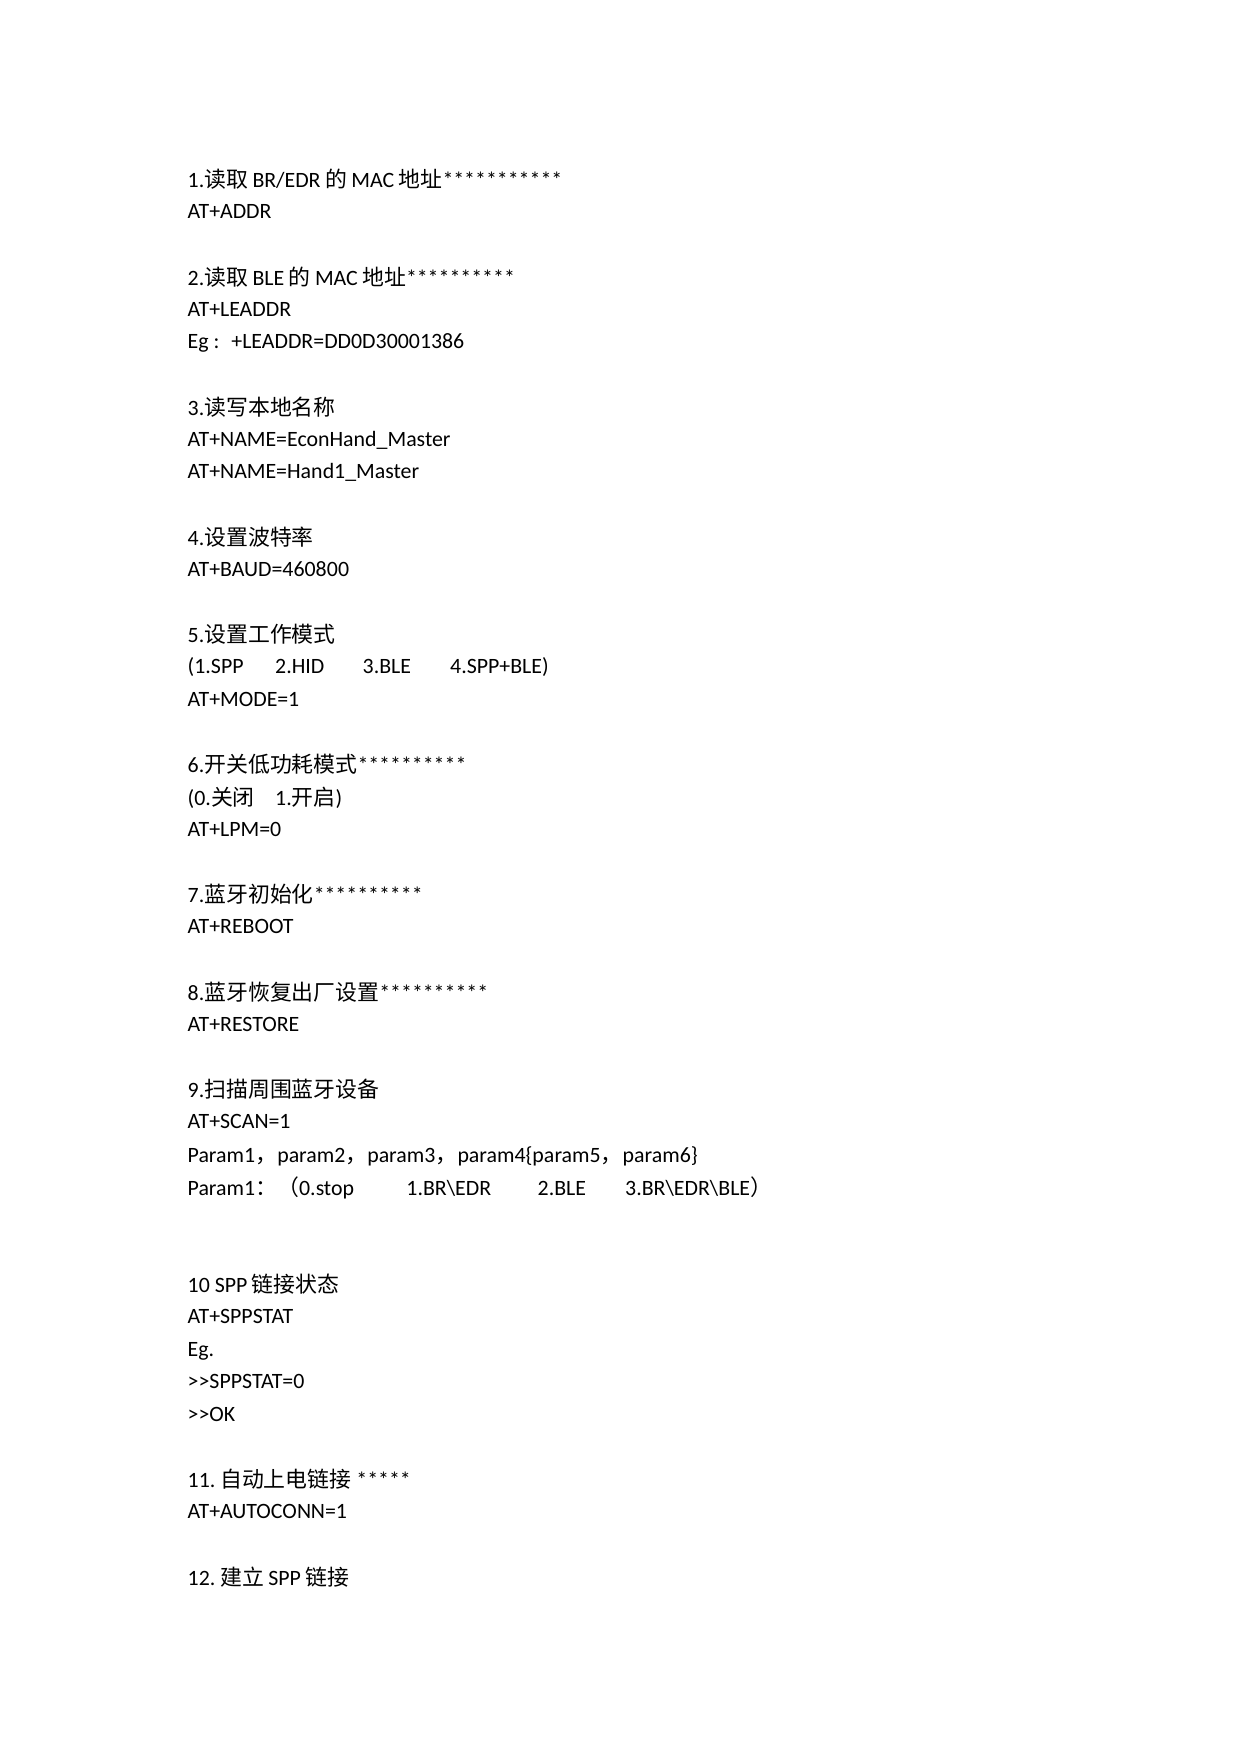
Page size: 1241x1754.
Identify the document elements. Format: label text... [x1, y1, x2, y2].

list AT+LPM=0 [187, 812, 1053, 844]
list 1.读取BR/EDR的MAC地址*********** [187, 162, 1053, 194]
list >>OK [187, 1397, 1053, 1429]
list Eg : +LEADDR=DD0D30001386 [187, 324, 1053, 357]
list (0.关闭 1.开启) [187, 779, 1053, 812]
list 建立SPP链接 [187, 1559, 1053, 1592]
list 5.设置工作模式 [187, 617, 1053, 649]
list Eg. [187, 1332, 1053, 1364]
list Param1，param2，param3，param4{param5，param6} [187, 1137, 1053, 1169]
list AT+NAME=Hand1_Master [187, 454, 1053, 487]
list Param1：（0.stop 1.BR\EDR 2.BLE 3.BR\EDR\BLE） [187, 1169, 1053, 1202]
list 3.读写本地名称 [187, 389, 1053, 422]
list AT+SPPSTAT [187, 1299, 1053, 1332]
list AT+ADDR [187, 194, 1053, 227]
list AT+SCAN=1 [187, 1104, 1053, 1137]
list 10 SPP链接状态 [187, 1267, 1053, 1299]
list 自动上电链接 ***** [187, 1462, 1053, 1494]
list AT+AUTOCONN=1 [187, 1494, 1053, 1527]
list AT+BAUD=460800 [187, 552, 1053, 584]
list >>SPPSTAT=0 [187, 1364, 1053, 1397]
list AT+MODE=1 [187, 682, 1053, 714]
list 8.蓝牙恢复出厂设置********** [187, 974, 1053, 1007]
list AT+REBOOT [187, 909, 1053, 942]
list AT+NAME=EconHand_Master [187, 422, 1053, 454]
list AT+RESTORE [187, 1007, 1053, 1039]
list AT+LEADDR [187, 292, 1053, 324]
list 6.开关低功耗模式********** [187, 747, 1053, 779]
list 9.扫描周围蓝牙设备 [187, 1072, 1053, 1104]
list 4.设置波特率 [187, 519, 1053, 552]
list (1.SPP 2.HID 3.BLE 4.SPP+BLE) [187, 649, 1053, 682]
list 2.读取BLE的MAC地址********** [187, 259, 1053, 292]
list 7.蓝牙初始化********** [187, 877, 1053, 909]
